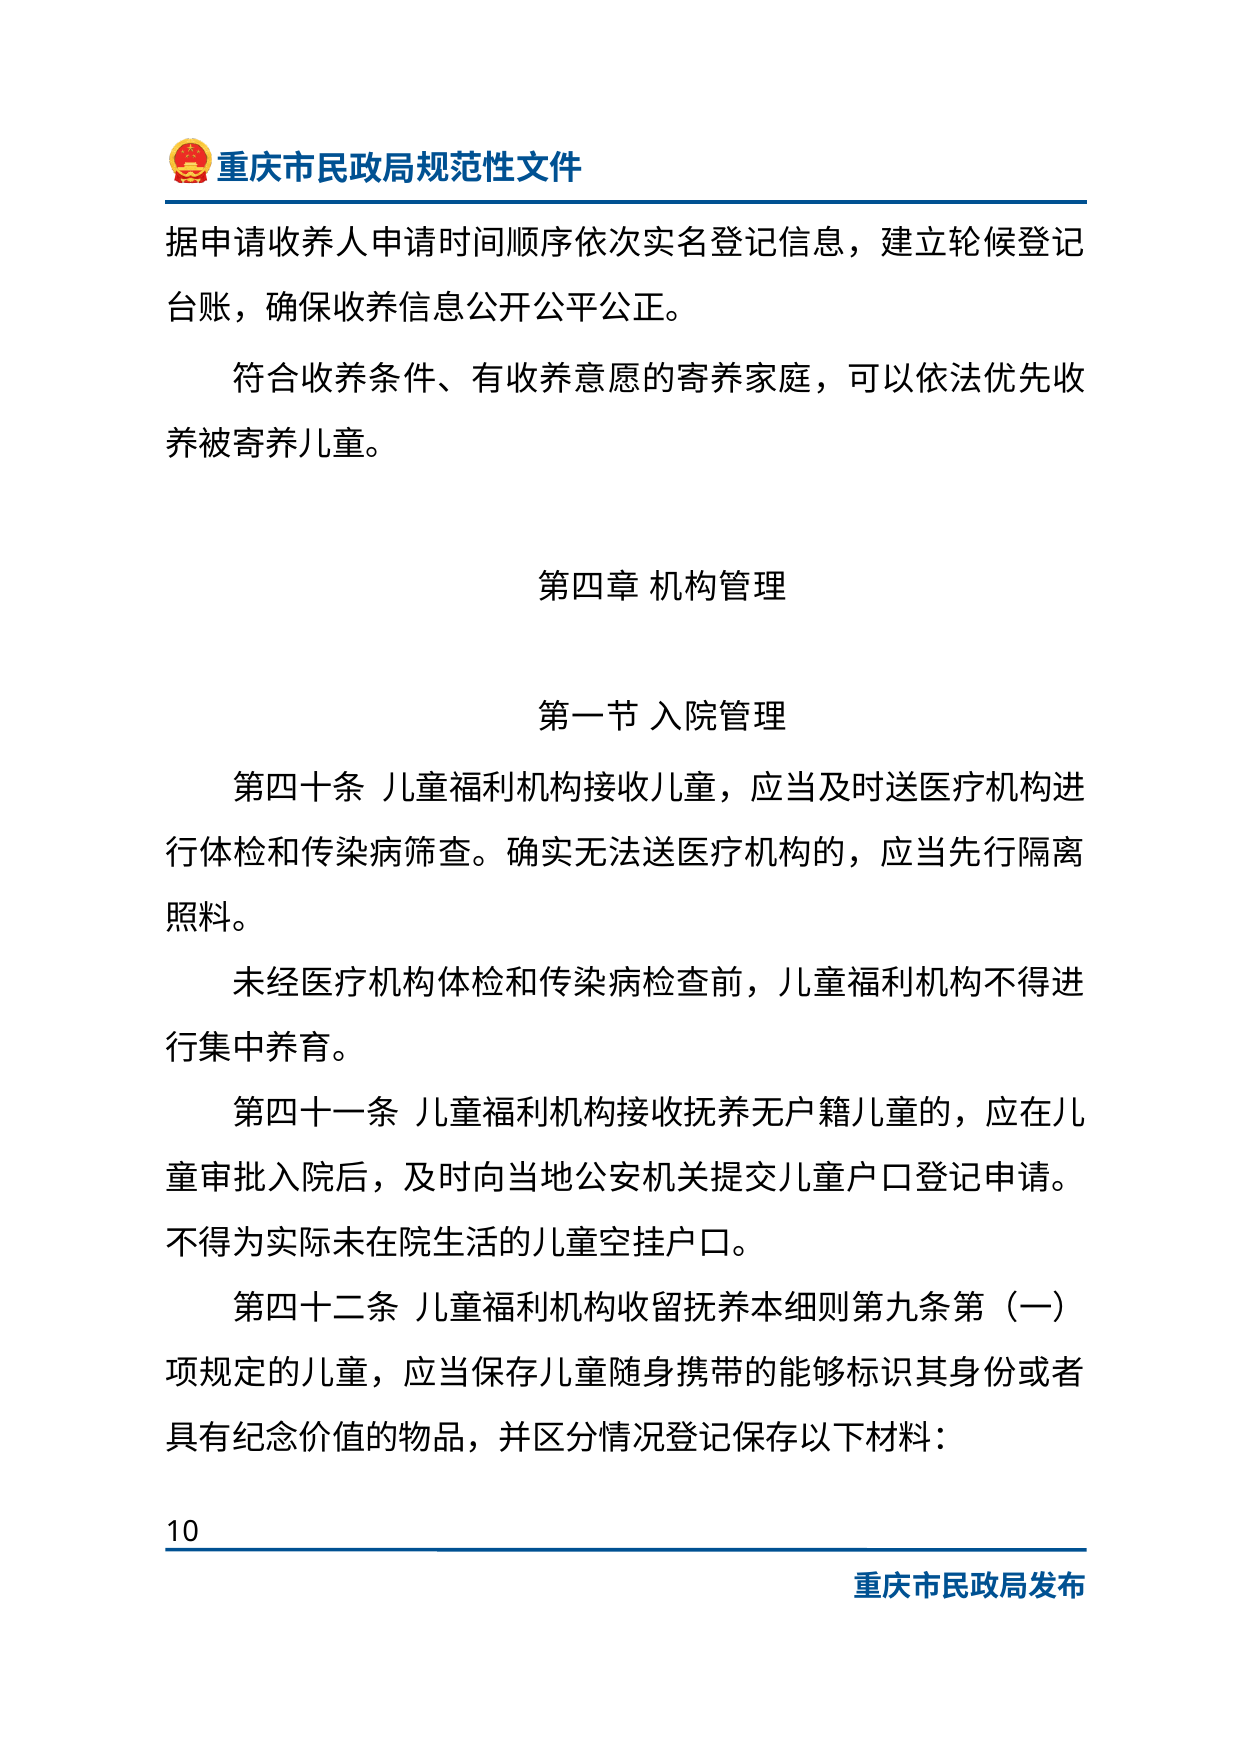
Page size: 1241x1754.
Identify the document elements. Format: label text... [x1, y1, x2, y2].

picture [165, 136, 216, 187]
text 符合收养条件、有收养意愿的寄养家庭，可以依法优先收养被寄养儿童。 [165, 343, 1087, 473]
text 第四十二条 儿童福利机构收留抚养本细则第九条第（一）项规定的儿童，应当保存儿童随身携带的能够标识其身份或者具有纪念价值的物品，并区分情况登记保存以下材料： [165, 1272, 1087, 1467]
text 第四十条 儿童福利机构接收儿童，应当及时送医疗机构进行体检和传染病筛查。确实无法送医疗机构的，应当先行隔离照料。 [165, 752, 1087, 947]
text 第四章 机构管理 [165, 551, 1087, 616]
text 第一节 入院管理 [165, 681, 1087, 746]
text 第三十九条 儿童福利机构应当建立申请收养轮候制度，根据申请收养人申请时间顺序依次实名登记信息，建立轮候登记台账，确保收养信息公开公平公正。 [165, 207, 1087, 337]
text 未经医疗机构体检和传染病检查前，儿童福利机构不得进行集中养育。 [165, 947, 1087, 1077]
text 第四十一条 儿童福利机构接收抚养无户籍儿童的，应在儿童审批入院后，及时向当地公安机关提交儿童户口登记申请。不得为实际未在院生活的儿童空挂户口。 [165, 1077, 1087, 1272]
